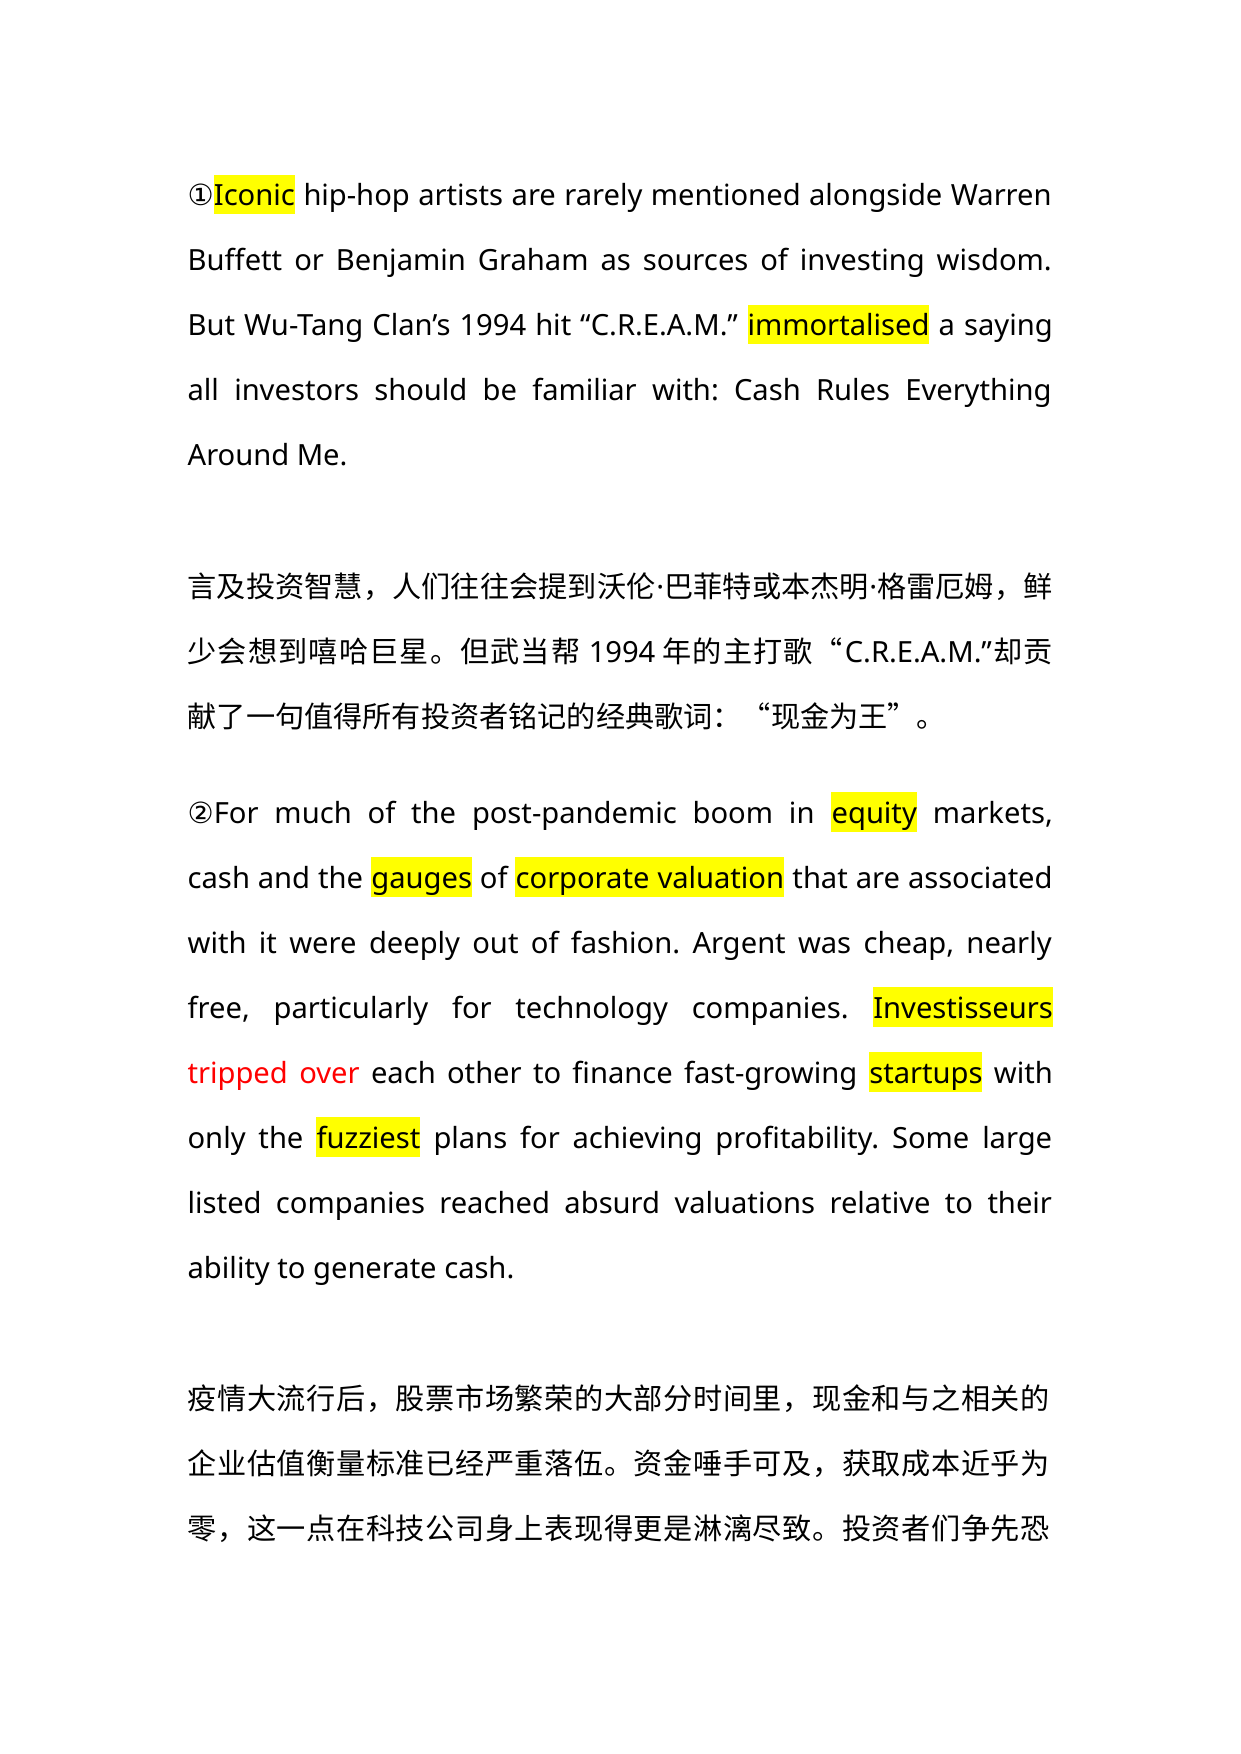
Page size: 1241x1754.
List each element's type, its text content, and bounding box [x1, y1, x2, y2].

text ②For much of the post-pandemic boom in equity markets, cash and the gauges of corporate valuation that are associated with it were deeply out of fashion. Argent was cheap, nearly free, particularly for technology companies. Investisseurs tripped over each other to finance fast-growing startups with only the fuzziest plans for achieving profitability. Some large listed companies reached absurd valuations relative to their ability to generate cash. [187, 779, 1053, 1299]
text 言及投资智慧，人们往往会提到沃伦·巴菲特或本杰明·格雷厄姆，鲜少会想到嘻哈巨星。但武当帮1994年的主打歌“C.R.E.A.M.”却贡献了一句值得所有投资者铭记的经典歌词：“现金为王”。 [187, 552, 1053, 747]
text ①Iconic hip-hop artists are rarely mentioned alongside Warren Buffett or Benjamin Graham as sources of investing wisdom. But Wu-Tang Clan’s 1994 hit “C.R.E.A.M.” immortalised a saying all investors should be familiar with: Cash Rules Everything Around Me. [187, 162, 1053, 487]
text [187, 1364, 1053, 1559]
